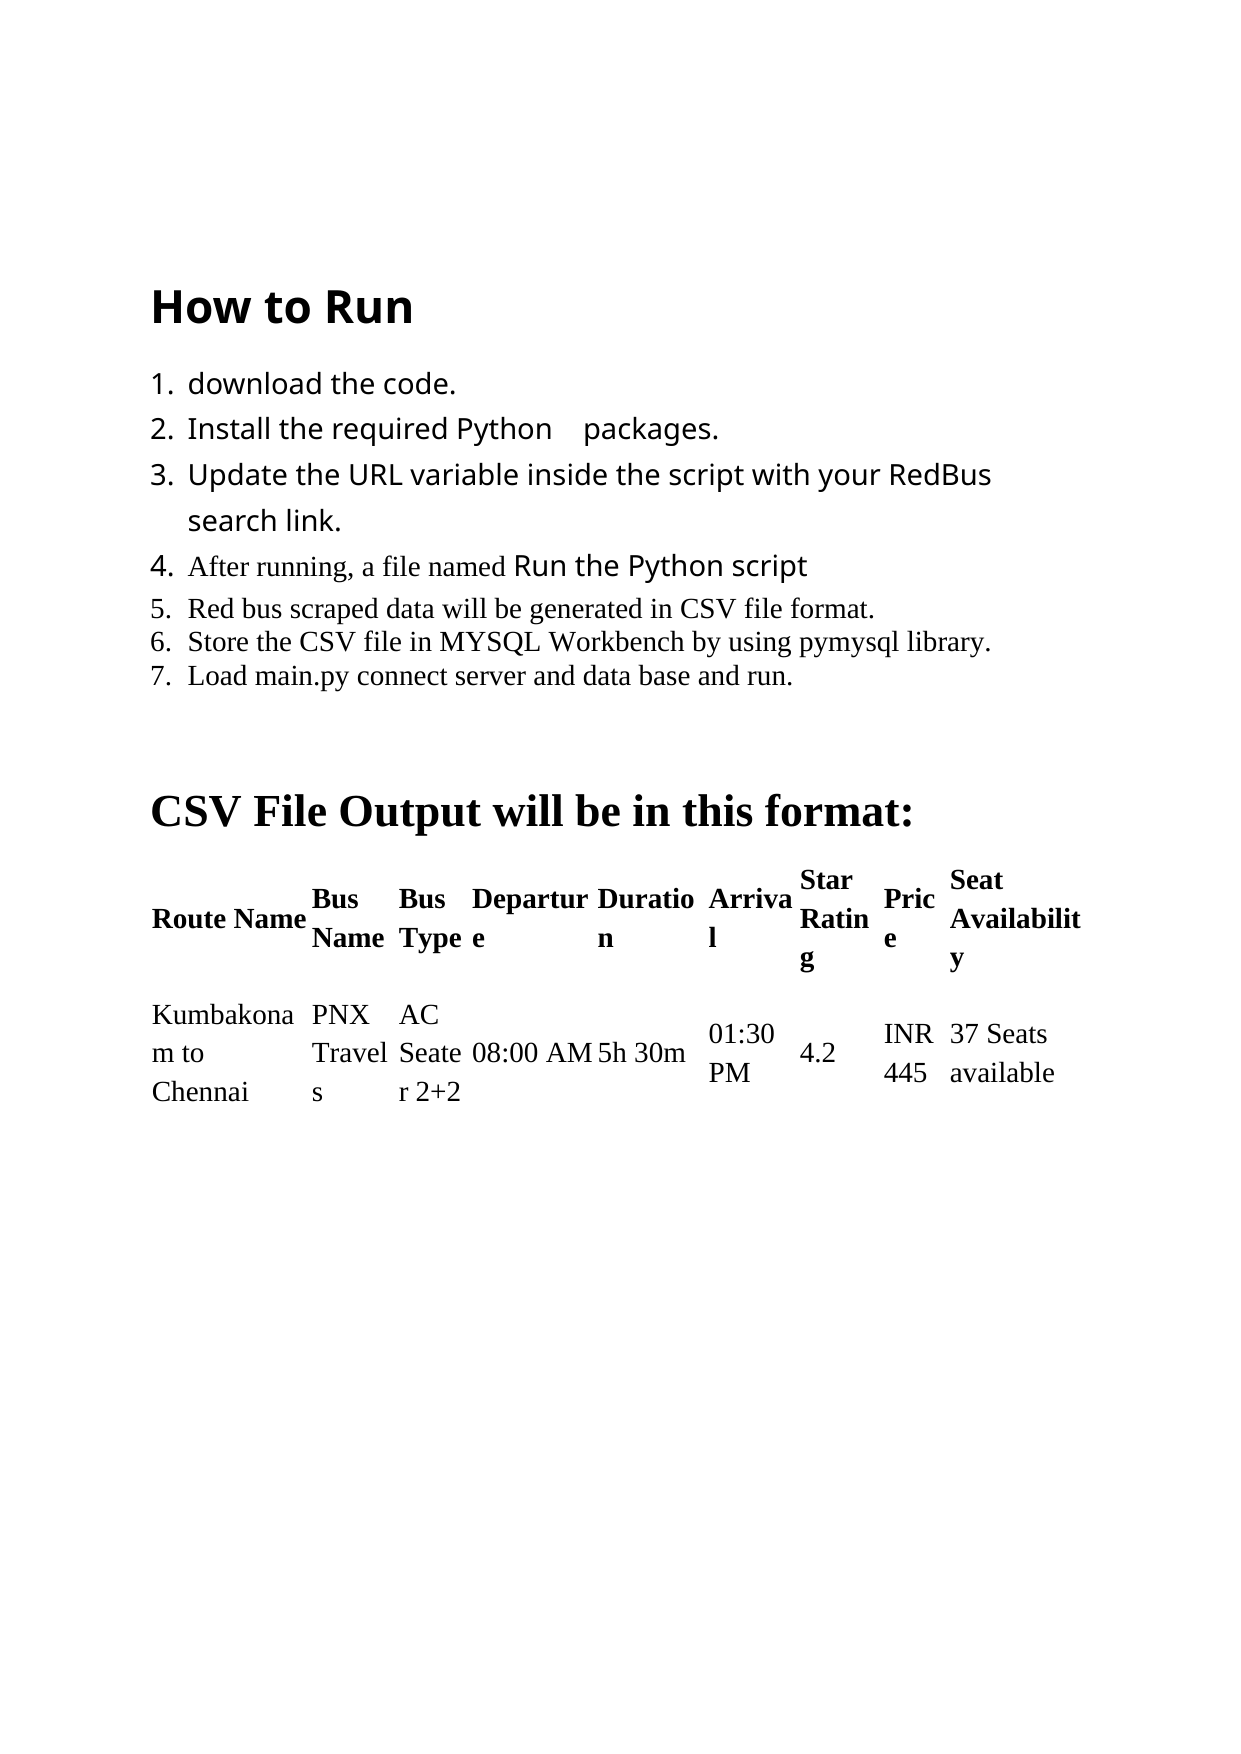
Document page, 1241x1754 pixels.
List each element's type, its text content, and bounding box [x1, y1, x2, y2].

table_cell Kumbakonam to Chennai [150, 995, 310, 1130]
table_cell 4.2 [798, 995, 882, 1130]
list download the code. [150, 363, 1090, 403]
table_cell 37 Seats available [948, 995, 1090, 1130]
table_header Bus Name [310, 861, 397, 995]
table_header Departure [470, 861, 596, 995]
table_header Seat Availability [948, 861, 1090, 995]
table_cell INR 445 [882, 995, 948, 1130]
table_header Route Name [150, 861, 310, 995]
table_header Bus Type [397, 861, 470, 995]
text How to Run [150, 274, 1090, 337]
table_header Arrival [707, 861, 798, 995]
list Update the URL variable inside the script with your RedBus search link. [150, 454, 1090, 539]
table_header Price [882, 861, 948, 995]
table_cell 08:00 AM [470, 995, 596, 1130]
table_cell AC Seater 2+2 [397, 995, 470, 1130]
list Install the required Python packages. [150, 408, 1090, 448]
list Red bus scraped data will be generated in CSV file format. [150, 591, 1090, 624]
table_header Star Rating [798, 861, 882, 995]
list After running, a file named Run the Python script [150, 545, 1090, 585]
table_cell 01:30 PM [707, 995, 798, 1130]
table_cell 5h 30m [596, 995, 707, 1130]
list Store the CSV file in MYSQL Workbench by using pymysql library. [150, 624, 1090, 658]
table_cell PNX Travels [310, 995, 397, 1130]
text CSV File Output will be in this format: [150, 783, 1090, 836]
list Load main.py connect server and data base and run. [150, 658, 1090, 692]
table_header Duration [596, 861, 707, 995]
